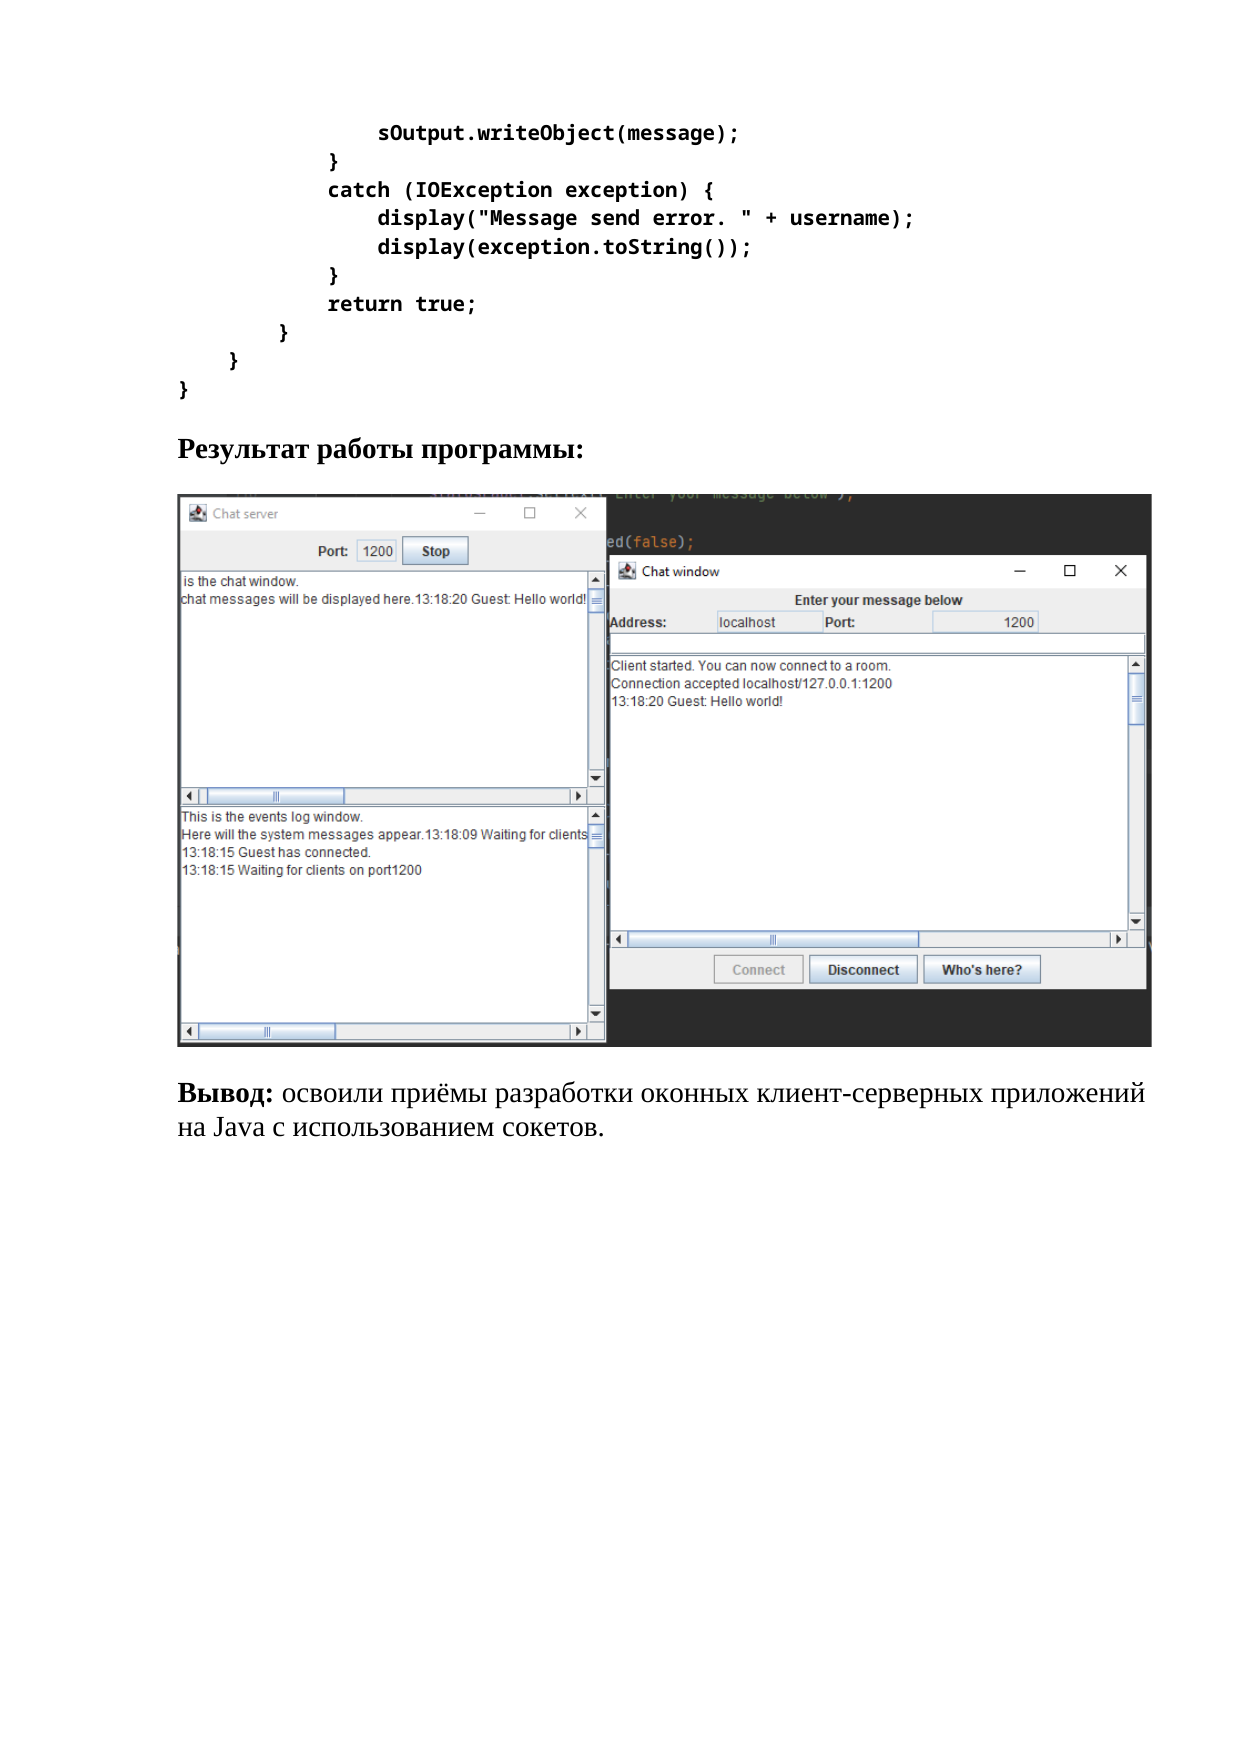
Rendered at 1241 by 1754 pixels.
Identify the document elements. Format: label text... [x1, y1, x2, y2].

text Результат работы программы: [177, 432, 1152, 465]
text display(exception.toString()); [177, 232, 1152, 260]
text } [177, 346, 1152, 374]
text display("Message send error. " + username); [177, 203, 1152, 232]
text } [177, 317, 1152, 346]
text } [177, 374, 1152, 402]
picture [177, 494, 1152, 1047]
text } [177, 260, 1152, 289]
text return true; [177, 289, 1152, 317]
text } [177, 147, 1152, 175]
text Вывод: освоили приёмы разработки оконных клиент-серверных приложений на Java с использованием сокетов. [177, 1076, 1152, 1143]
text catch (IOException exception) { [177, 175, 1152, 203]
text sOutput.writeObject(message); [177, 118, 1152, 147]
